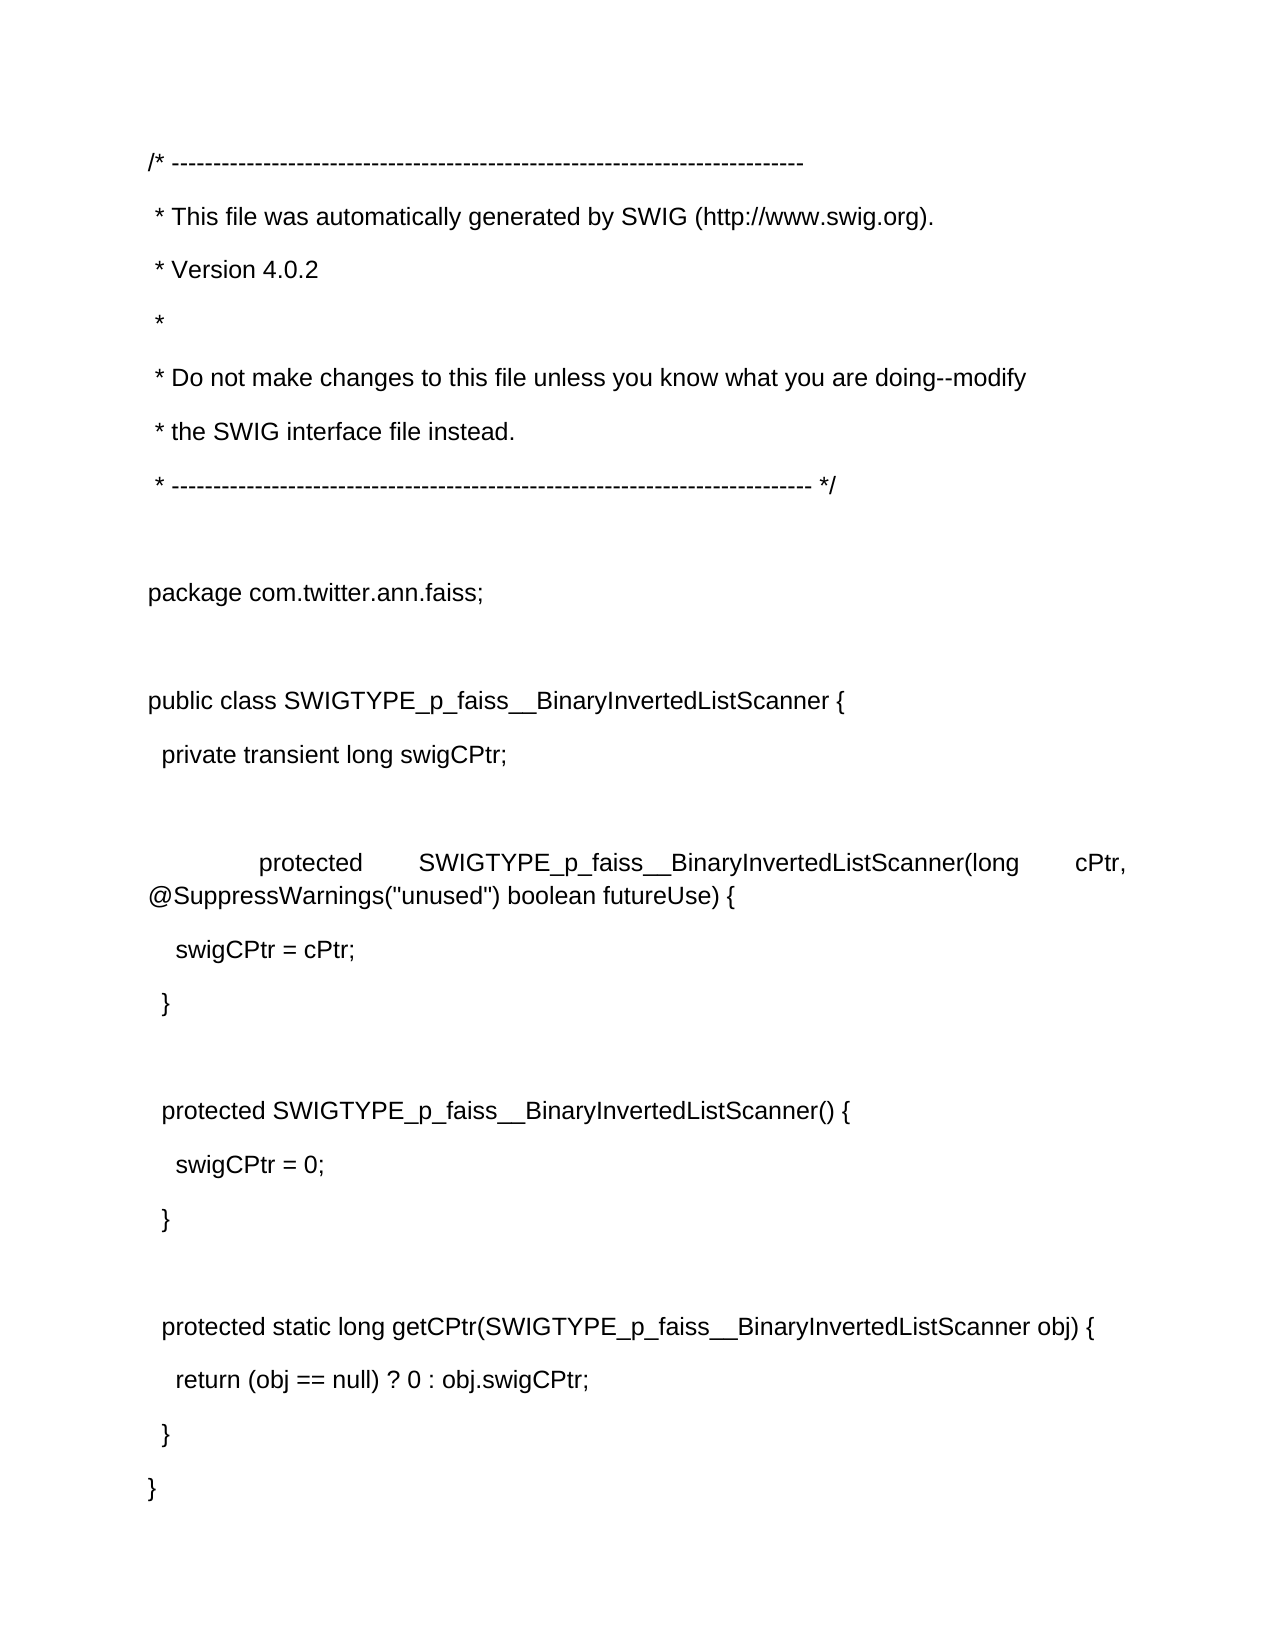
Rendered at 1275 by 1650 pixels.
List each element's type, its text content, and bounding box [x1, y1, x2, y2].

text swigCPtr = 0; [148, 1150, 1127, 1179]
text swigCPtr = cPtr; [148, 934, 1127, 963]
text } [148, 1204, 1127, 1233]
text * [148, 309, 1127, 338]
text * the SWIG interface file instead. [148, 417, 1127, 446]
text return (obj == null) ? 0 : obj.swigCPtr; [148, 1365, 1127, 1394]
text protected static long getCPtr(SWIGTYPE_p_faiss__BinaryInvertedListScanner obj) { [148, 1312, 1127, 1340]
text protected SWIGTYPE_p_faiss__BinaryInvertedListScanner(long cPtr, @SuppressWarnings("unused") boolean futureUse) { [148, 848, 1127, 909]
text } [148, 1419, 1127, 1448]
text /* ---------------------------------------------------------------------------- [148, 148, 1127, 176]
text private transient long swigCPtr; [148, 740, 1127, 769]
text * This file was automatically generated by SWIG (http://www.swig.org). [148, 201, 1127, 230]
text * Version 4.0.2 [148, 255, 1127, 284]
text package com.twitter.ann.faiss; [148, 578, 1127, 607]
text public class SWIGTYPE_p_faiss__BinaryInvertedListScanner { [148, 686, 1127, 715]
text * Do not make changes to this file unless you know what you are doing--modify [148, 363, 1127, 392]
text * ----------------------------------------------------------------------------- */ [148, 471, 1127, 499]
text } [148, 1473, 1127, 1502]
text } [148, 988, 1127, 1017]
text protected SWIGTYPE_p_faiss__BinaryInvertedListScanner() { [148, 1096, 1127, 1125]
